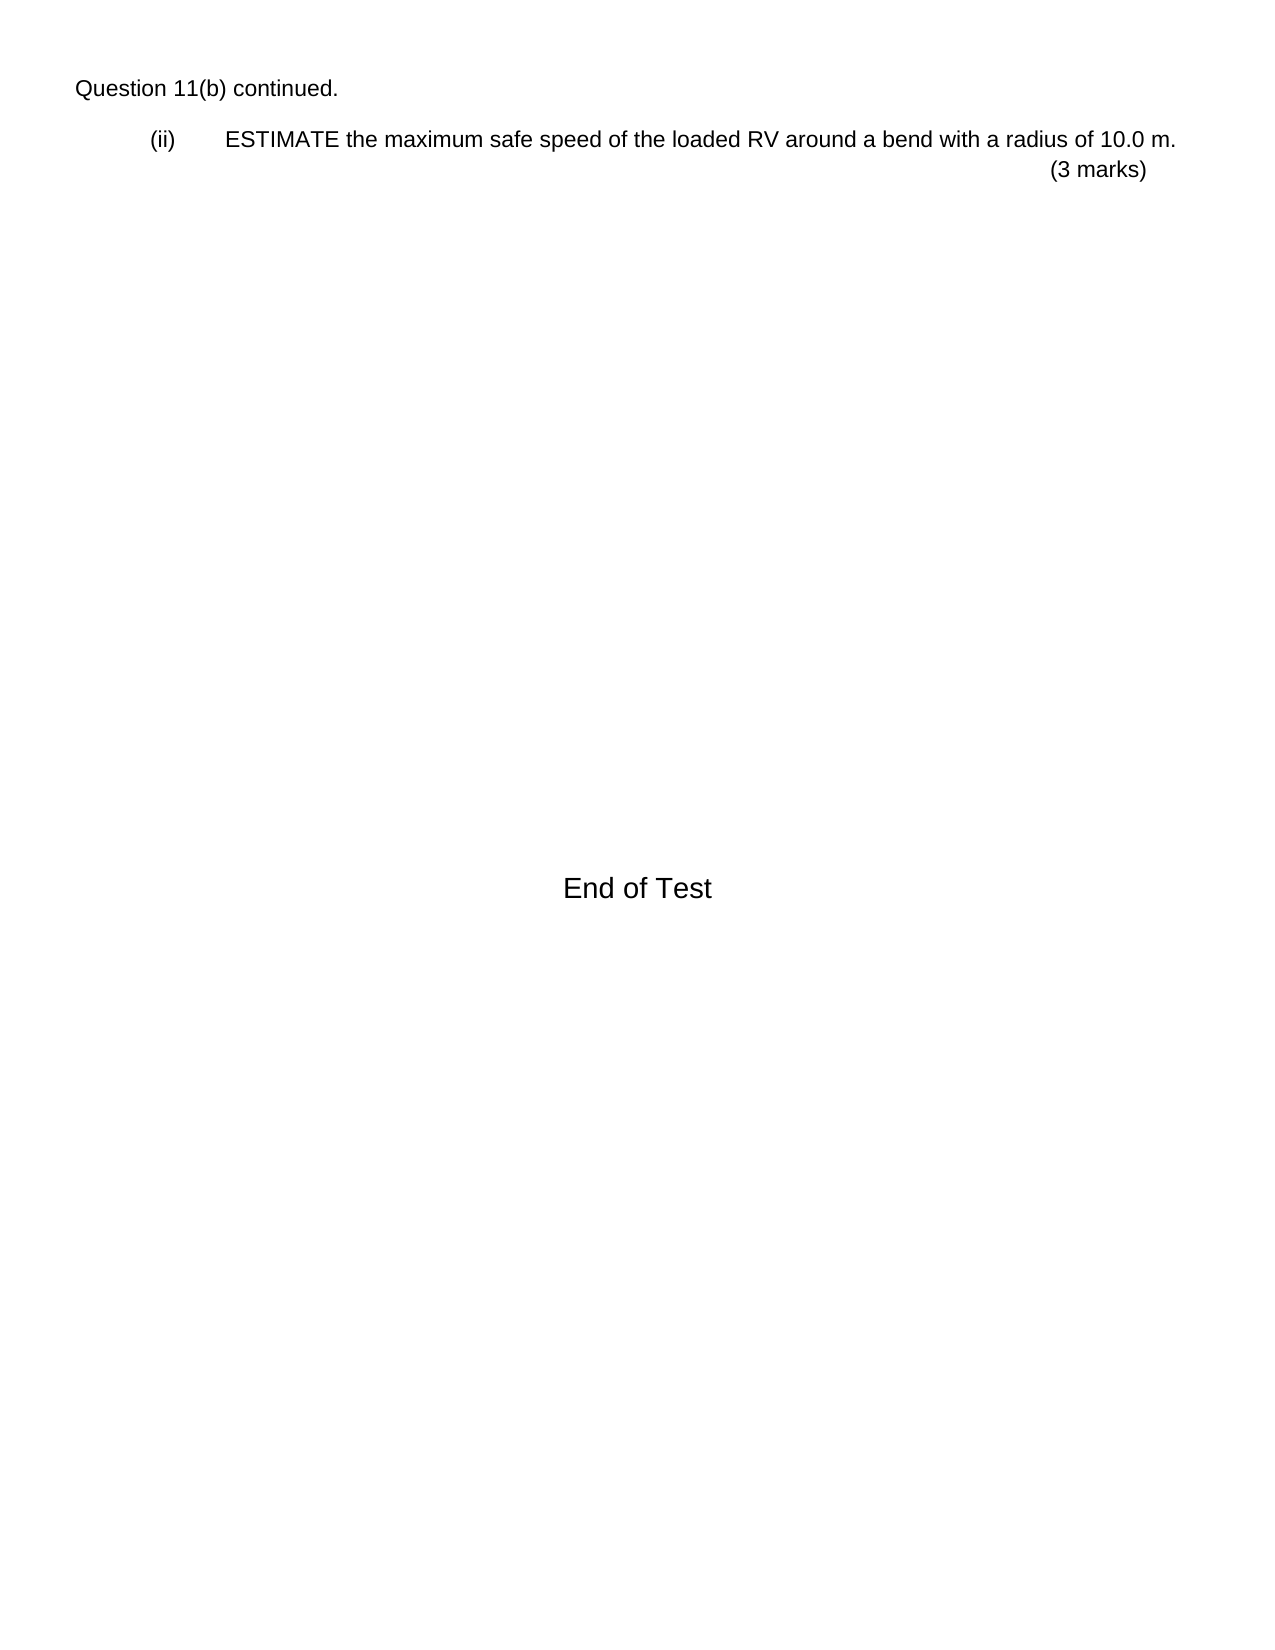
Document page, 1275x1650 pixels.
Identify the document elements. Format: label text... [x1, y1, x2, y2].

list (3 marks) [975, 156, 1200, 183]
text Question 11(b) continued. [75, 75, 1200, 101]
list ESTIMATE the maximum safe speed of the loaded RV around a bend with a radius of 10.0 m. [150, 126, 1200, 152]
text End of Test [75, 871, 1200, 904]
